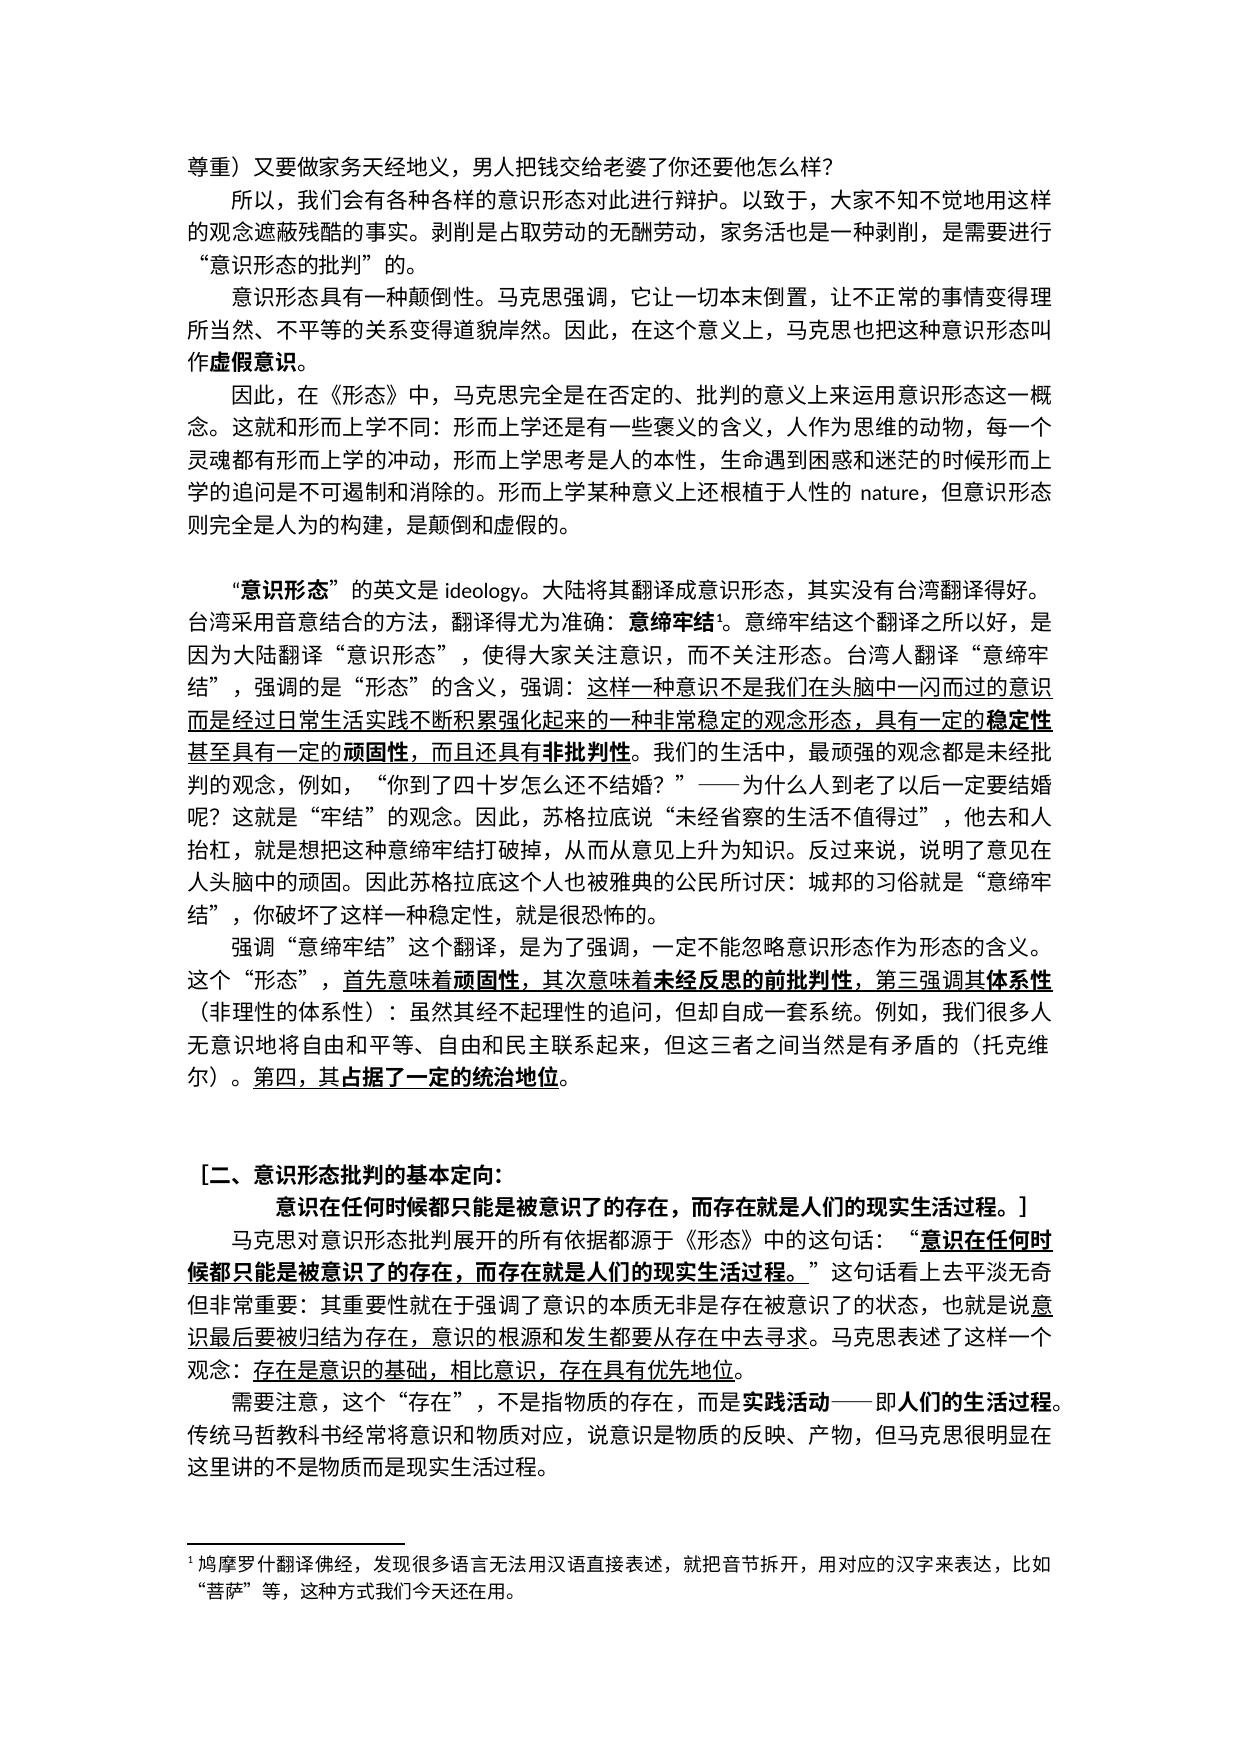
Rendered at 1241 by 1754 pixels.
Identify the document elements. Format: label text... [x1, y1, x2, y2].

text “意识形态”的英文是ideology。大陆将其翻译成意识形态，其实没有台湾翻译得好。台湾采用音意结合的方法，翻译得尤为准确：意缔牢结。意缔牢结这个翻译之所以好，是因为大陆翻译“意识形态”，使得大家关注意识，而不关注形态。台湾人翻译“意缔牢结”，强调的是“形态”的含义，强调：这样一种意识不是我们在头脑中一闪而过的意识，而是经过日常生活实践不断积累强化起来的一种非常稳定的观念形态，具有一定的稳定性，甚至具有一定的顽固性，而且还具有非批判性。我们的生活中，最顽强的观念都是未经批判的观念，例如，“你到了四十岁怎么还不结婚？”——为什么人到老了以后一定要结婚呢？这就是“牢结”的观念。因此，苏格拉底说“未经省察的生活不值得过”，他去和人抬杠，就是想把这种意缔牢结打破掉，从而从意见上升为知识。反过来说，说明了意见在人头脑中的顽固。因此苏格拉底这个人也被雅典的公民所讨厌：城邦的习俗就是“意缔牢结”，你破坏了这样一种稳定性，就是很恐怖的。 [187, 572, 1053, 730]
text 因此，在《形态》中，马克思完全是在否定的、批判的意义上来运用意识形态这一概念。这就和形而上学不同：形而上学还是有一些褒义的含义，人作为思维的动物，每一个灵魂都有形而上学的冲动，形而上学思考是人的本性，生命遇到困惑和迷茫的时候形而上学的追问是不可遏制和消除的。形而上学某种意义上还根植于人性的nature，但意识形态则完全是人为的构建，是颠倒和虚假的。 [187, 377, 1053, 540]
text 马克思对意识形态批判展开的所有依据都源于《形态》中的这句话：“意识在任何时候都只能是被意识了的存在，而存在就是人们的现实生活过程。”这句话看上去平淡无奇但非常重要：其重要性就在于强调了意识的本质无非是存在被意识了的状态，也就是说意识最后要被归结为存在，意识的根源和发生都要从存在中去寻求。马克思表述了这样一个观念：存在是意识的基础，相比意识，存在具有优先地位。 [187, 1222, 1053, 1385]
text “意识形态”的英文是ideology。大陆将其翻译成意识形态，其实没有台湾翻译得好。台湾采用音意结合的方法，翻译得尤为准确：意缔牢结。意缔牢结这个翻译之所以好，是因为大陆翻译“意识形态”，使得大家关注意识，而不关注形态。台湾人翻译“意缔牢结”，强调的是“形态”的含义，强调：这样一种意识不是我们在头脑中一闪而过的意识，而是经过日常生活实践不断积累强化起来的一种非常稳定的观念形态，具有一定的稳定性，甚至具有一定的顽固性，而且还具有非批判性。我们的生活中，最顽强的观念都是未经批判的观念，例如，“你到了四十岁怎么还不结婚？”——为什么人到老了以后一定要结婚呢？这就是“牢结”的观念。因此，苏格拉底说“未经省察的生活不值得过”，他去和人抬杠，就是想把这种意缔牢结打破掉，从而从意见上升为知识。反过来说，说明了意见在人头脑中的顽固。因此苏格拉底这个人也被雅典的公民所讨厌：城邦的习俗就是“意缔牢结”，你破坏了这样一种稳定性，就是很恐怖的。 [187, 731, 1053, 930]
text ［二、意识形态批判的基本定向： [187, 1157, 1053, 1190]
text 强调“意缔牢结”这个翻译，是为了强调，一定不能忽略意识形态作为形态的含义。这个“形态”，首先意味着顽固性，其次意味着未经反思的前批判性，第三强调其体系性（非理性的体系性）：虽然其经不起理性的追问，但却自成一套系统。例如，我们很多人无意识地将自由和平等、自由和民主联系起来，但这三者之间当然是有矛盾的（托克维尔）。第四，其占据了一定的统治地位。 [187, 930, 1053, 1092]
text 意识在任何时候都只能是被意识了的存在，而存在就是人们的现实生活过程。］ [187, 1190, 1053, 1222]
text 意识形态具有一种颠倒性。马克思强调，它让一切本末倒置，让不正常的事情变得理所当然、不平等的关系变得道貌岸然。因此，在这个意义上，马克思也把这种意识形态叫作虚假意识。 [187, 280, 1053, 377]
text 需要注意，这个“存在”，不是指物质的存在，而是实践活动——即人们的生活过程。传统马哲教科书经常将意识和物质对应，说意识是物质的反映、产物，但马克思很明显在这里讲的不是物质而是现实生活过程。 [187, 1385, 1053, 1482]
text 所以，我们会有各种各样的意识形态对此进行辩护。以致于，大家不知不觉地用这样的观念遮蔽残酷的事实。剥削是占取劳动的无酬劳动，家务活也是一种剥削，是需要进行“意识形态的批判”的。 [187, 182, 1053, 280]
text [187, 150, 1053, 182]
